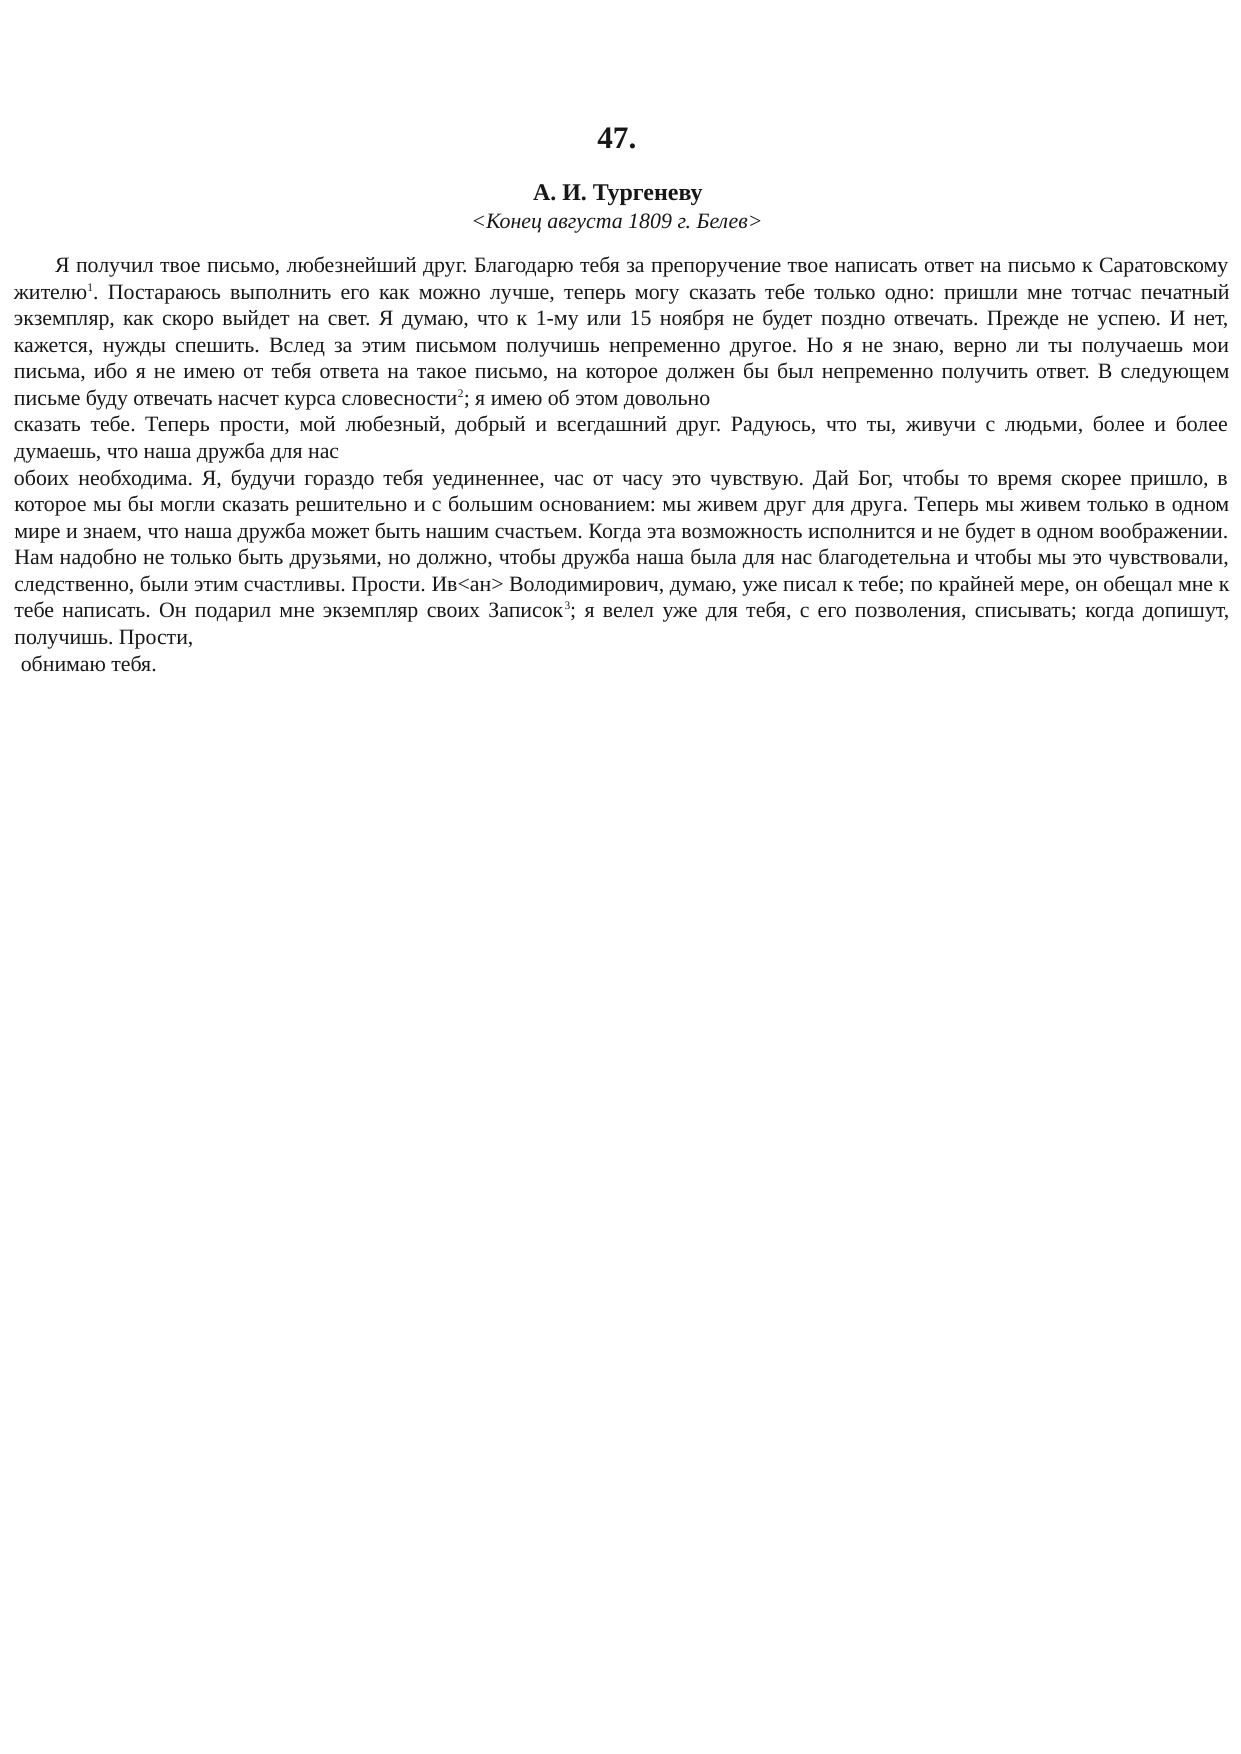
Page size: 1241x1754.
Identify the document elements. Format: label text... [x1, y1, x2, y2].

text сказать тебе. Теперь прости, мой любезный, добрый и всегдашний друг. Радуюсь, что ты, живучи с людьми, более и более думаешь, что наша дружба для нас [14, 411, 1231, 463]
subtitle 47. [12, 119, 1221, 155]
text обоих необходима. Я, будучи гораздо тебя уединеннее, час от часу это чувствую. Дай Бог, чтобы то время скорее пришло, в которое мы бы могли сказать решительно и с большим основанием: мы живем друг для друга. Теперь мы живем только в одном мире и знаем, что наша дружба может быть нашим счастьем. Когда эта возможность исполнится и не будет в одном воображении. Нам надобно не только быть друзьями, но должно, чтобы дружба наша была для нас благодетельна и чтобы мы это чувствовали, следственно, были этим счастливы. Прости. Ив<ан> Володимирович, думаю, уже писал к тебе; по крайней мере, он обещал мне к тебе написать. Он подарил мне экземпляр своих Записок3; я велел уже для тебя, с его позволения, списывать; когда допишут, получишь. Прости, [14, 465, 1231, 649]
text обнимаю тебя. [21, 651, 1231, 676]
text Я получил твое письмо, любезнейший друг. Благодарю тебя за препоручение твое написать ответ на письмо к Саратовскому жителю1. Постараюсь выполнить его как можно лучше, теперь могу сказать тебе только одно: пришли мне тотчас печатный экземпляр, как скоро выйдет на свет. Я думаю, что к 1-му или 15 ноября не будет поздно отвечать. Прежде не успею. И нет, кажется, нужды спешить. Вслед за этим письмом получишь непременно другое. Но я не знаю, верно ли ты получаешь мои письма, ибо я не имею от тебя ответа на такое письмо, на которое должен бы был непременно получить ответ. В следующем письме буду отвечать насчет курса словесности2; я имею об этом довольно [14, 252, 1231, 410]
text <Конец августа 1809 г. Белев> [19, 208, 1216, 233]
text А. И. Тургеневу [21, 178, 1214, 205]
